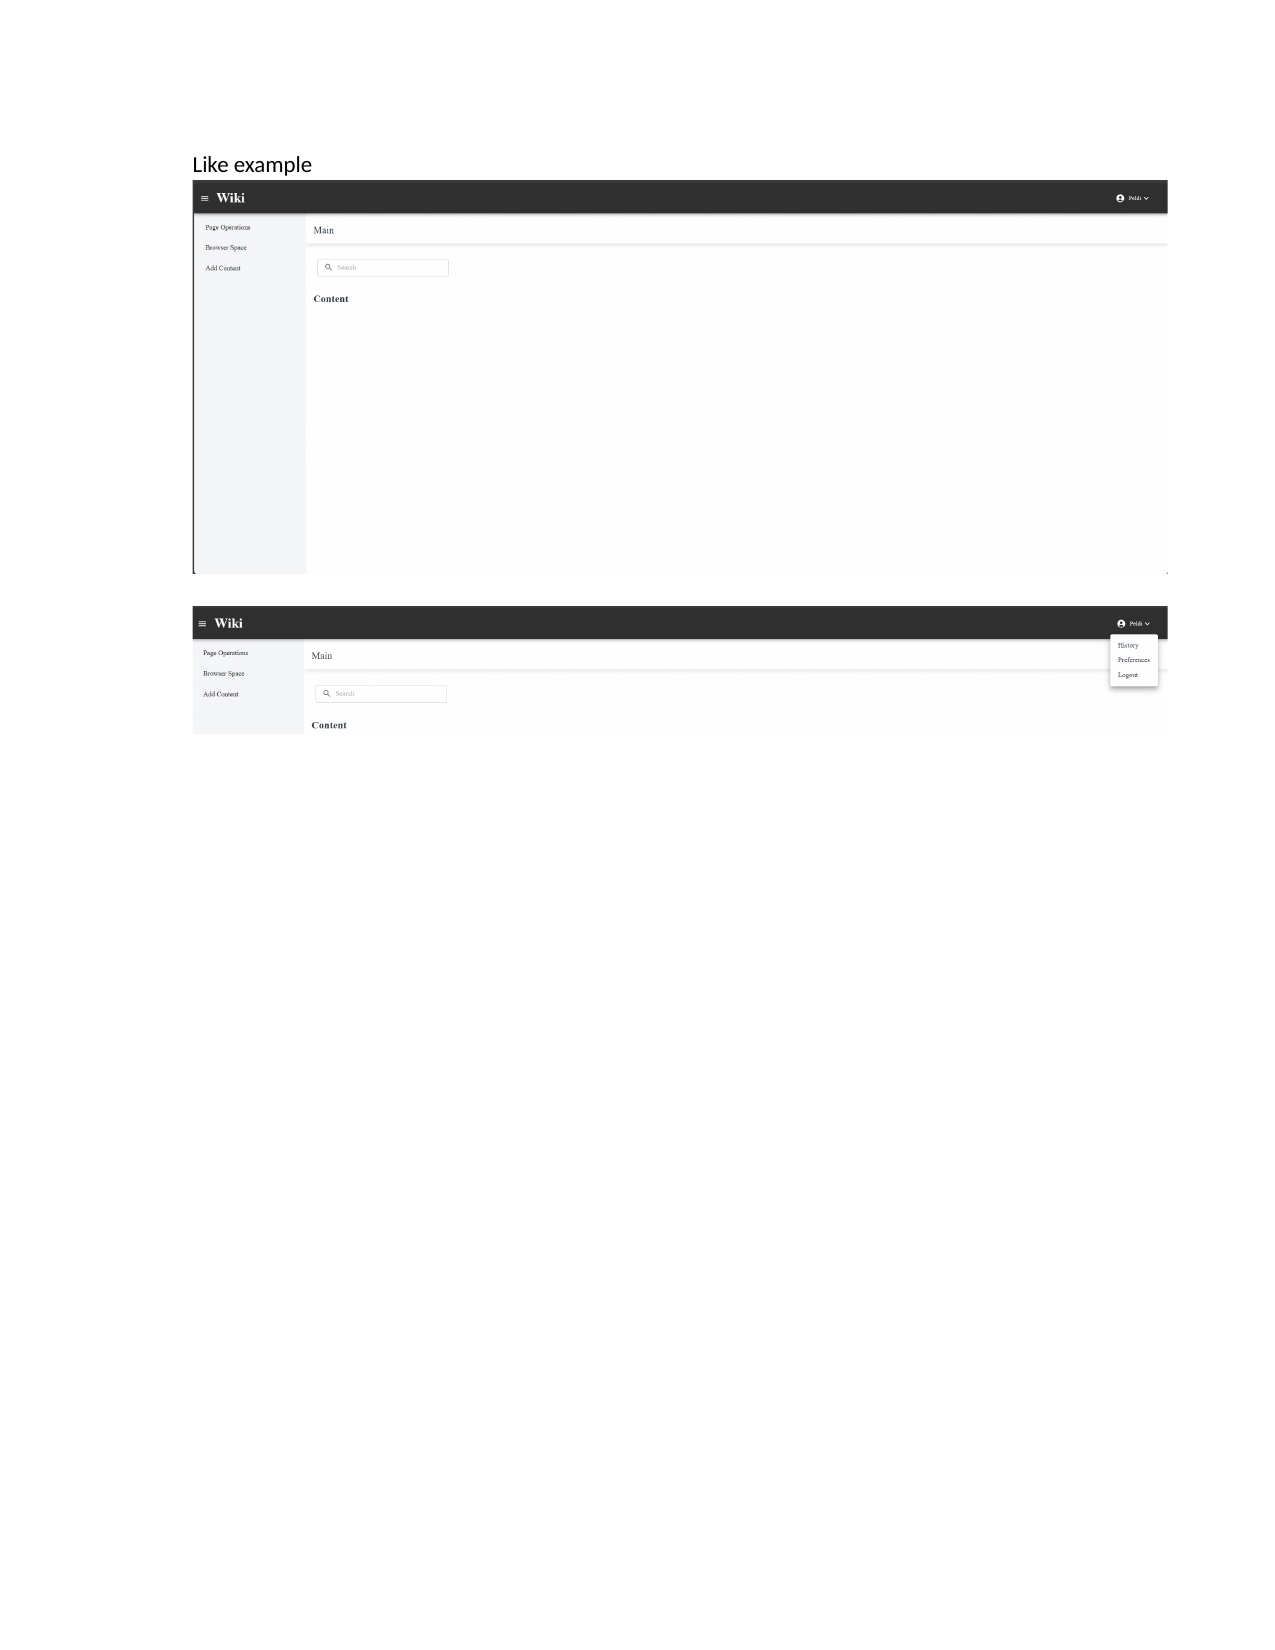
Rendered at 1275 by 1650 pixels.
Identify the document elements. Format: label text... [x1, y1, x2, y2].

picture [192, 180, 1168, 574]
picture [192, 606, 1168, 734]
